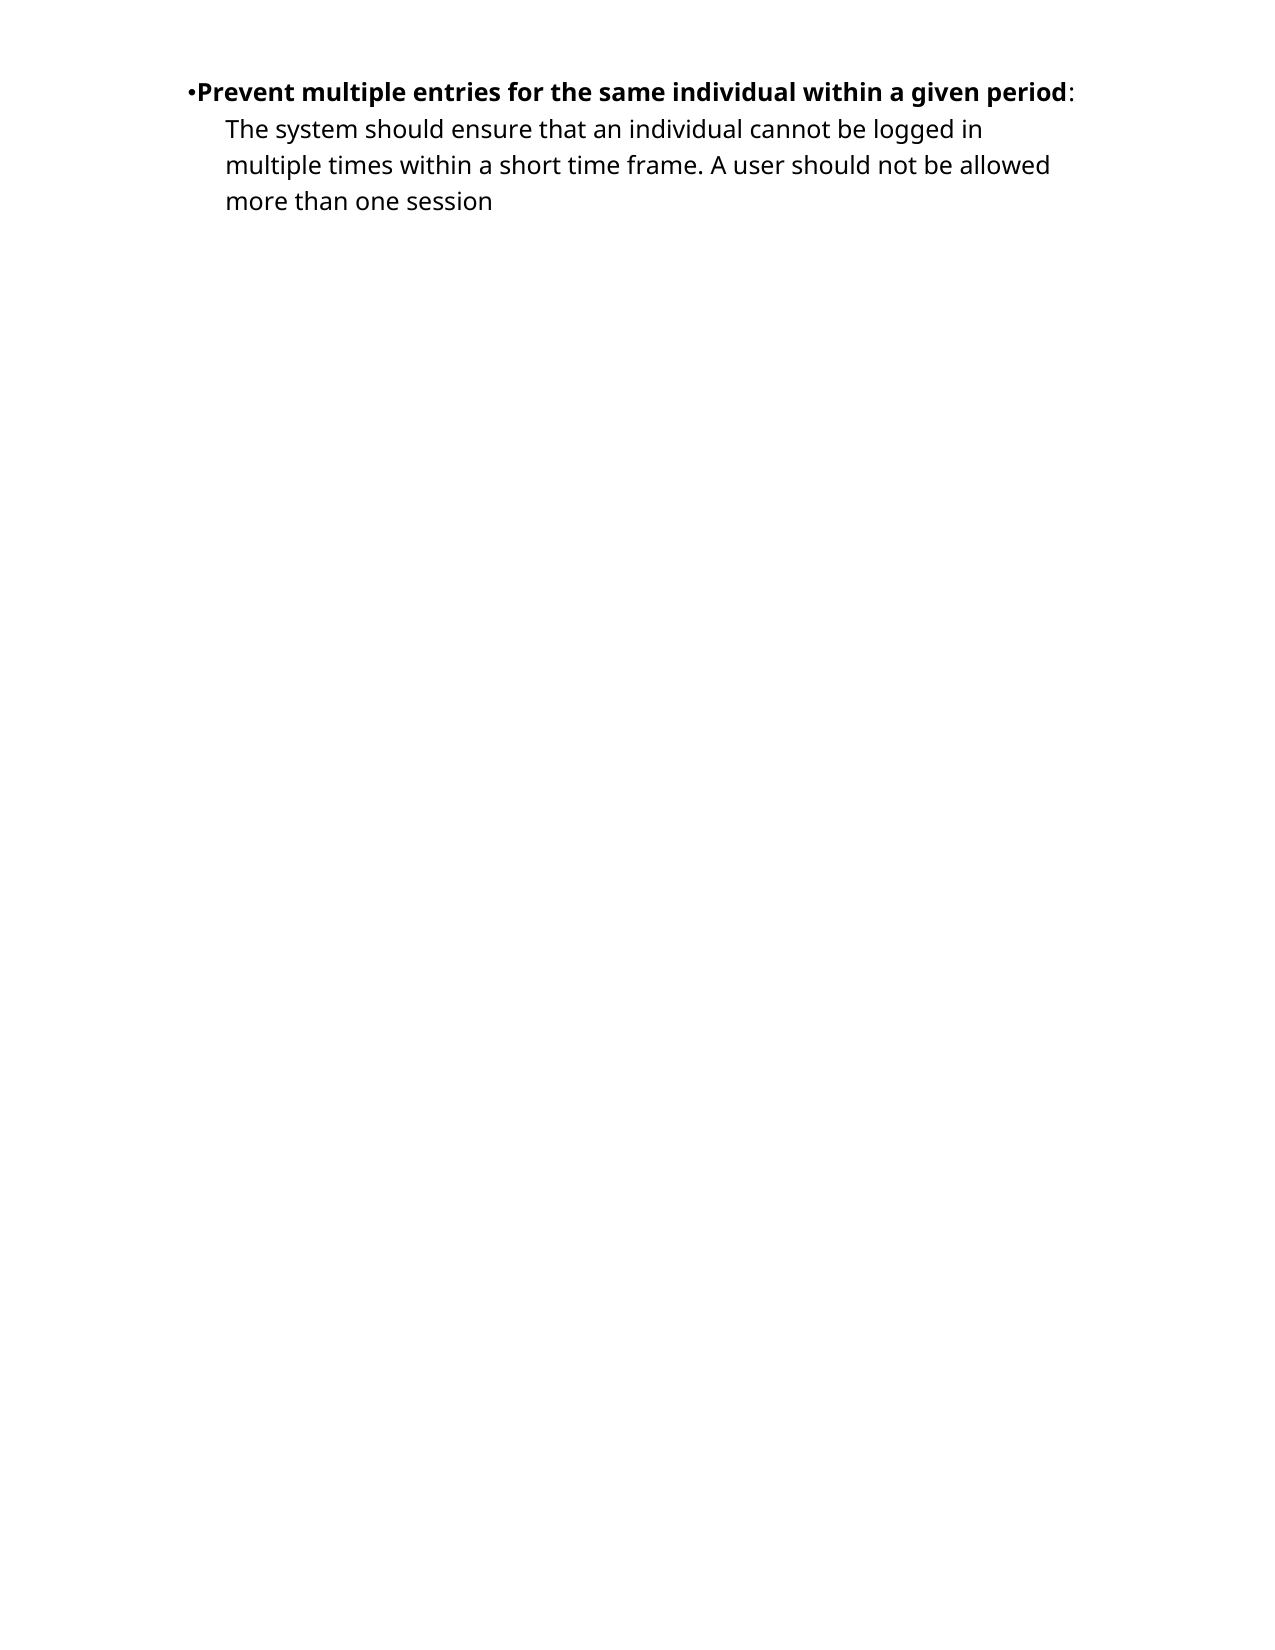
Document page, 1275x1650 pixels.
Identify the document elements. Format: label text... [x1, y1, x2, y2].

text •Prevent multiple entries for the same individual within a given period: The system should ensure that an individual cannot be logged in multiple times within a short time frame. A user should not be allowed more than one session [188, 75, 1086, 218]
